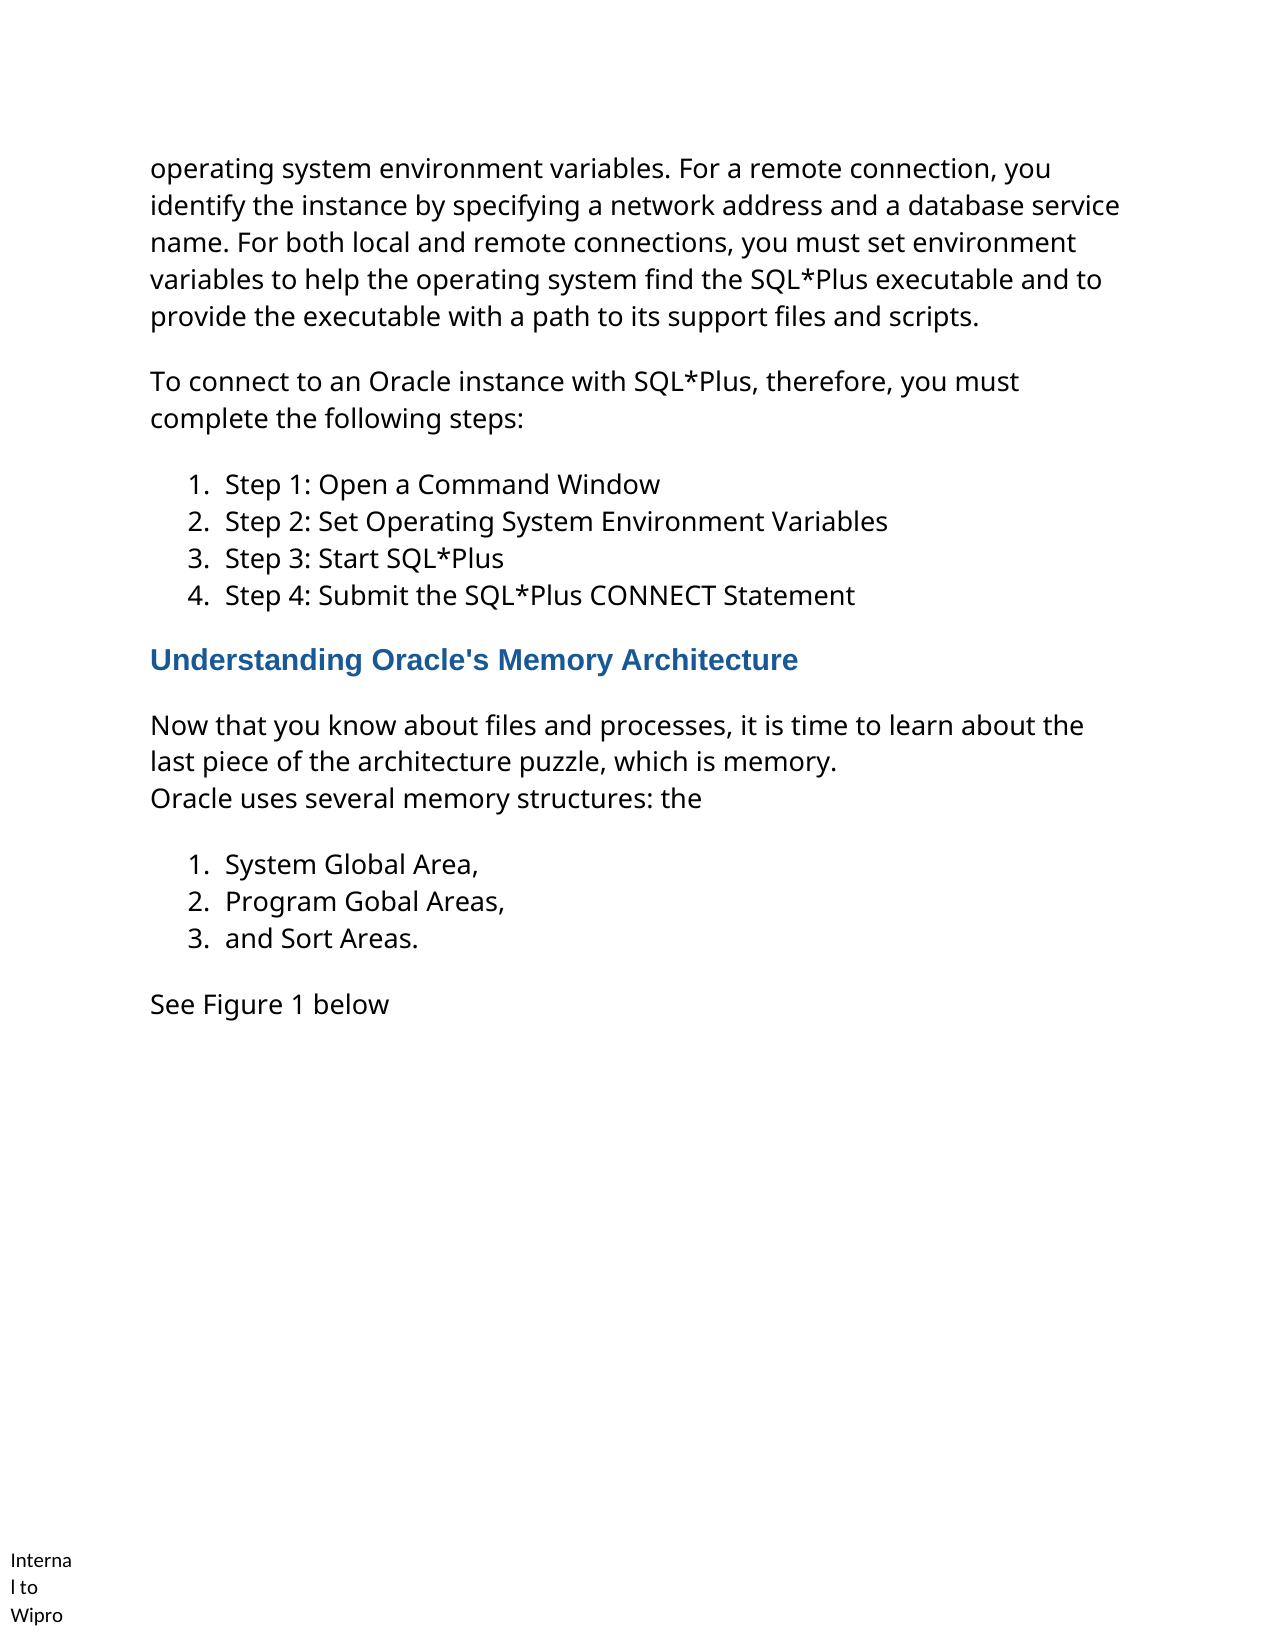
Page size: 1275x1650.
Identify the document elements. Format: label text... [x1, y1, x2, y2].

list and Sort Areas. [187, 919, 1125, 956]
list Step 4: Submit the SQL*Plus CONNECT Statement [187, 576, 1125, 613]
list Program Gobal Areas, [187, 883, 1125, 919]
list Step 3: Start SQL*Plus [187, 539, 1125, 576]
text To connect to an Oracle instance with SQL*Plus, therefore, you must complete the following steps: [150, 362, 1125, 436]
list Step 2: Set Operating System Environment Variables [187, 502, 1125, 539]
text See Figure 1 below [150, 986, 1125, 1022]
text Now that you know about files and processes, it is time to learn about the last piece of the architecture puzzle, which is memory. Oracle uses several memory structures: the [150, 706, 1125, 817]
list System Global Area, [187, 846, 1125, 883]
text Understanding Oracle's Memory Architecture [150, 642, 1125, 677]
list Step 1: Open a Command Window [187, 465, 1125, 502]
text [150, 150, 1125, 362]
